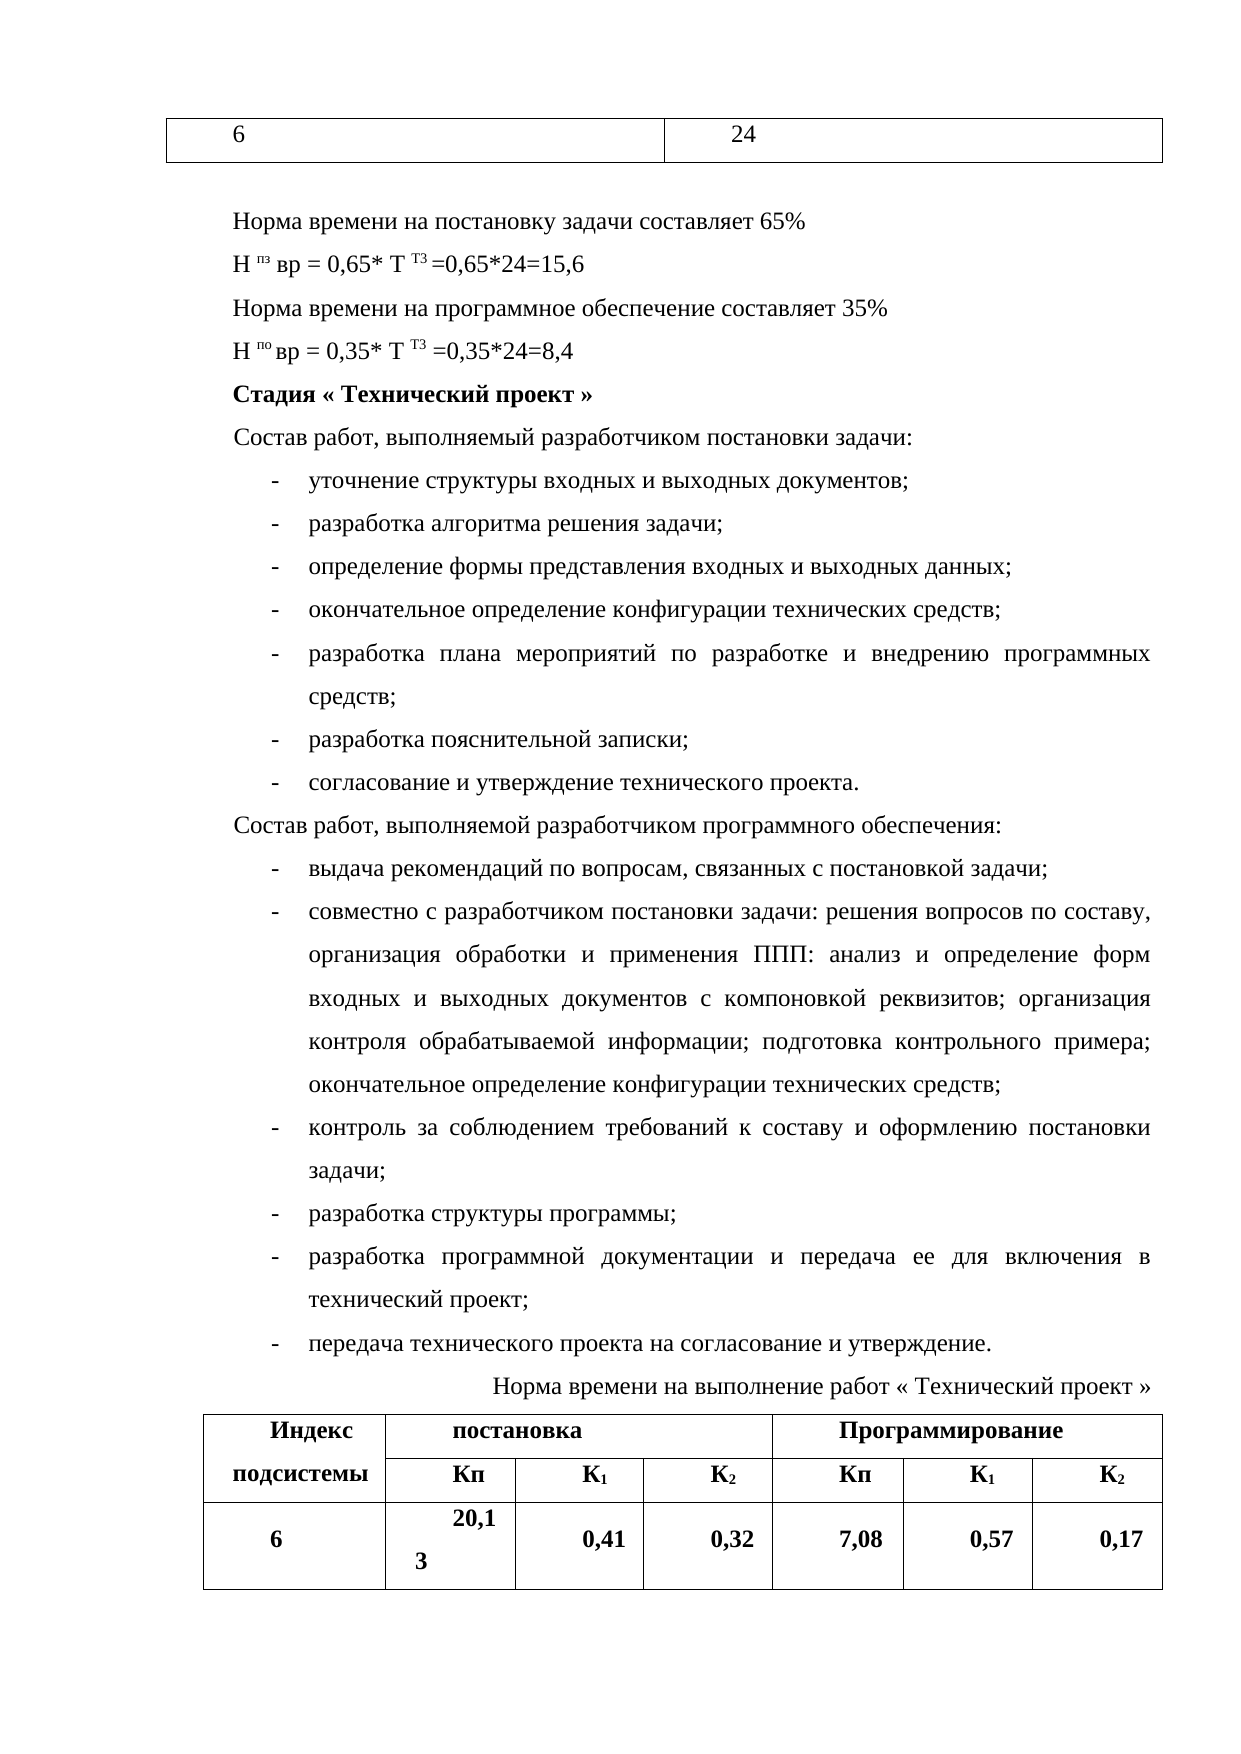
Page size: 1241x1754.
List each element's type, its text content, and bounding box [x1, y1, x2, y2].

list разработка алгоритма решения задачи; [271, 508, 1152, 537]
list разработка плана мероприятий по разработке и внедрению программных средств; [271, 638, 1152, 709]
table_header постановка [386, 1415, 772, 1458]
text Стадия « Технический проект » [195, 379, 1146, 408]
table_cell 7,08 [773, 1503, 903, 1589]
table_cell К1 [904, 1459, 1032, 1502]
table_cell К2 [644, 1459, 772, 1502]
text Норма времени на выполнение работ « Технический проект » [177, 1371, 1152, 1399]
table_cell 20,13 [386, 1503, 515, 1589]
table_cell 0,32 [644, 1503, 772, 1589]
table_cell К1 [516, 1459, 643, 1502]
list разработка программной документации и передача ее для включения в технический проект; [271, 1241, 1152, 1313]
list уточнение структуры входных и выходных документов; [271, 465, 1152, 494]
list согласование и утверждение технического проекта. [271, 767, 1152, 796]
list разработка структуры программы; [271, 1198, 1152, 1227]
list определение формы представления входных и выходных данных; [271, 551, 1152, 580]
list совместно с разработчиком постановки задачи: решения вопросов по составу, организация обработки и применения ППП: анализ и определение форм входных и выходных документов с компоновкой реквизитов; организация контроля обрабатываемой информации; подготовка контрольного примера; окончательное определение конфигурации технических средств; [271, 896, 1152, 1098]
table_cell 24 [665, 119, 1162, 162]
list разработка пояснительной записки; [271, 724, 1152, 753]
list контроль за соблюдением требований к составу и оформлению постановки задачи; [271, 1112, 1152, 1184]
table_cell 0,17 [1033, 1503, 1162, 1589]
table_cell Кп [773, 1459, 903, 1502]
text Состав работ, выполняемый разработчиком постановки задачи: [177, 422, 1152, 451]
text Н по вр = 0,35* Т Т3 =0,35*24=8,4 [195, 336, 1146, 364]
table_cell 0,41 [516, 1503, 643, 1589]
text Норма времени на программное обеспечение составляет 35% [195, 293, 1146, 321]
table_cell 6 [204, 1503, 385, 1589]
table_cell 6 [167, 119, 664, 162]
text Н пз вр = 0,65* Т Т3 =0,65*24=15,6 [195, 249, 1146, 278]
list передача технического проекта на согласование и утверждение. [271, 1328, 1152, 1356]
table_cell 0,57 [904, 1503, 1032, 1589]
text Состав работ, выполняемой разработчиком программного обеспечения: [177, 810, 1152, 839]
table_cell Кп [386, 1459, 515, 1502]
text Норма времени на постановку задачи составляет 65% [195, 206, 1146, 235]
list окончательное определение конфигурации технических средств; [271, 594, 1152, 623]
table_header Индекс подсистемы [204, 1415, 385, 1502]
table_cell К2 [1033, 1459, 1162, 1502]
list выдача рекомендаций по вопросам, связанных с постановкой задачи; [271, 853, 1152, 882]
table_header Программирование [773, 1415, 1162, 1458]
